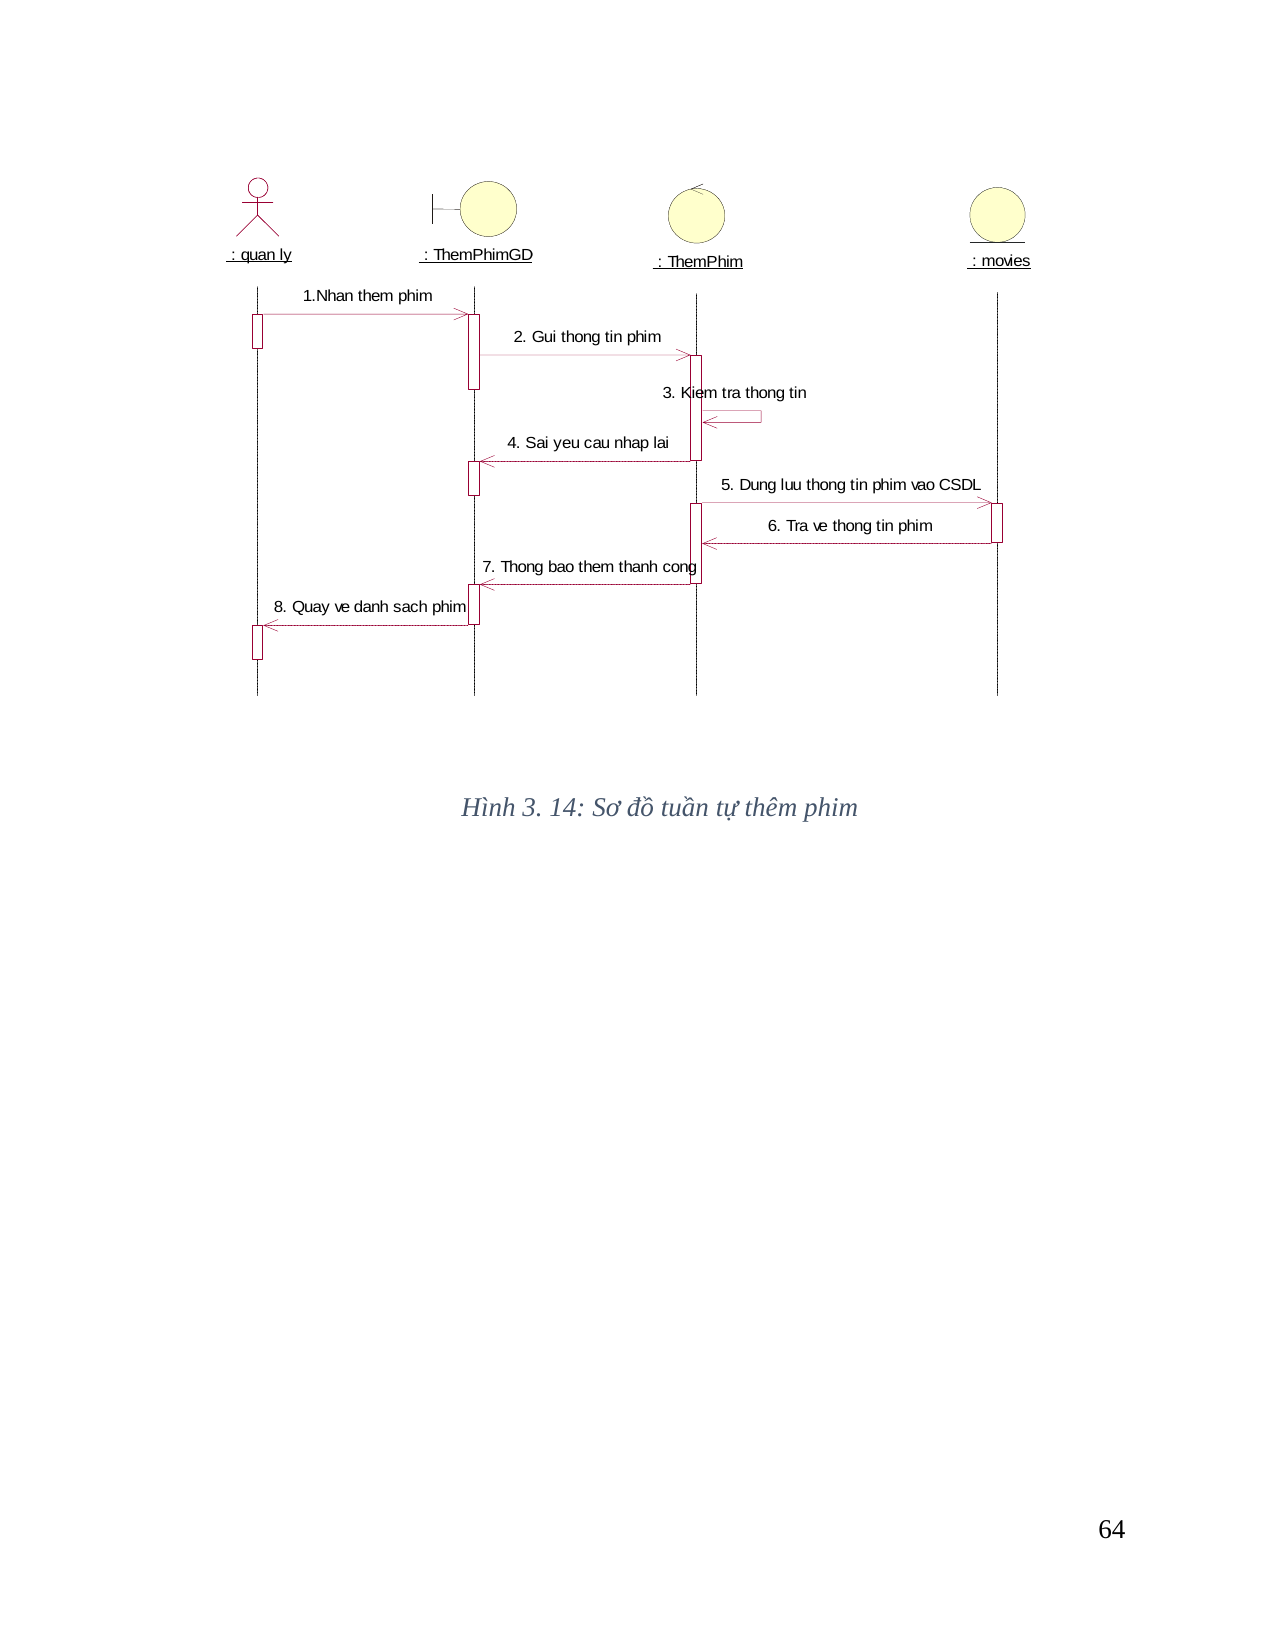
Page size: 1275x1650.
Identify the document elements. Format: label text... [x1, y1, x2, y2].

text Hình 3. 14: Sơ đồ tuần tự thêm phim [194, 791, 1125, 822]
